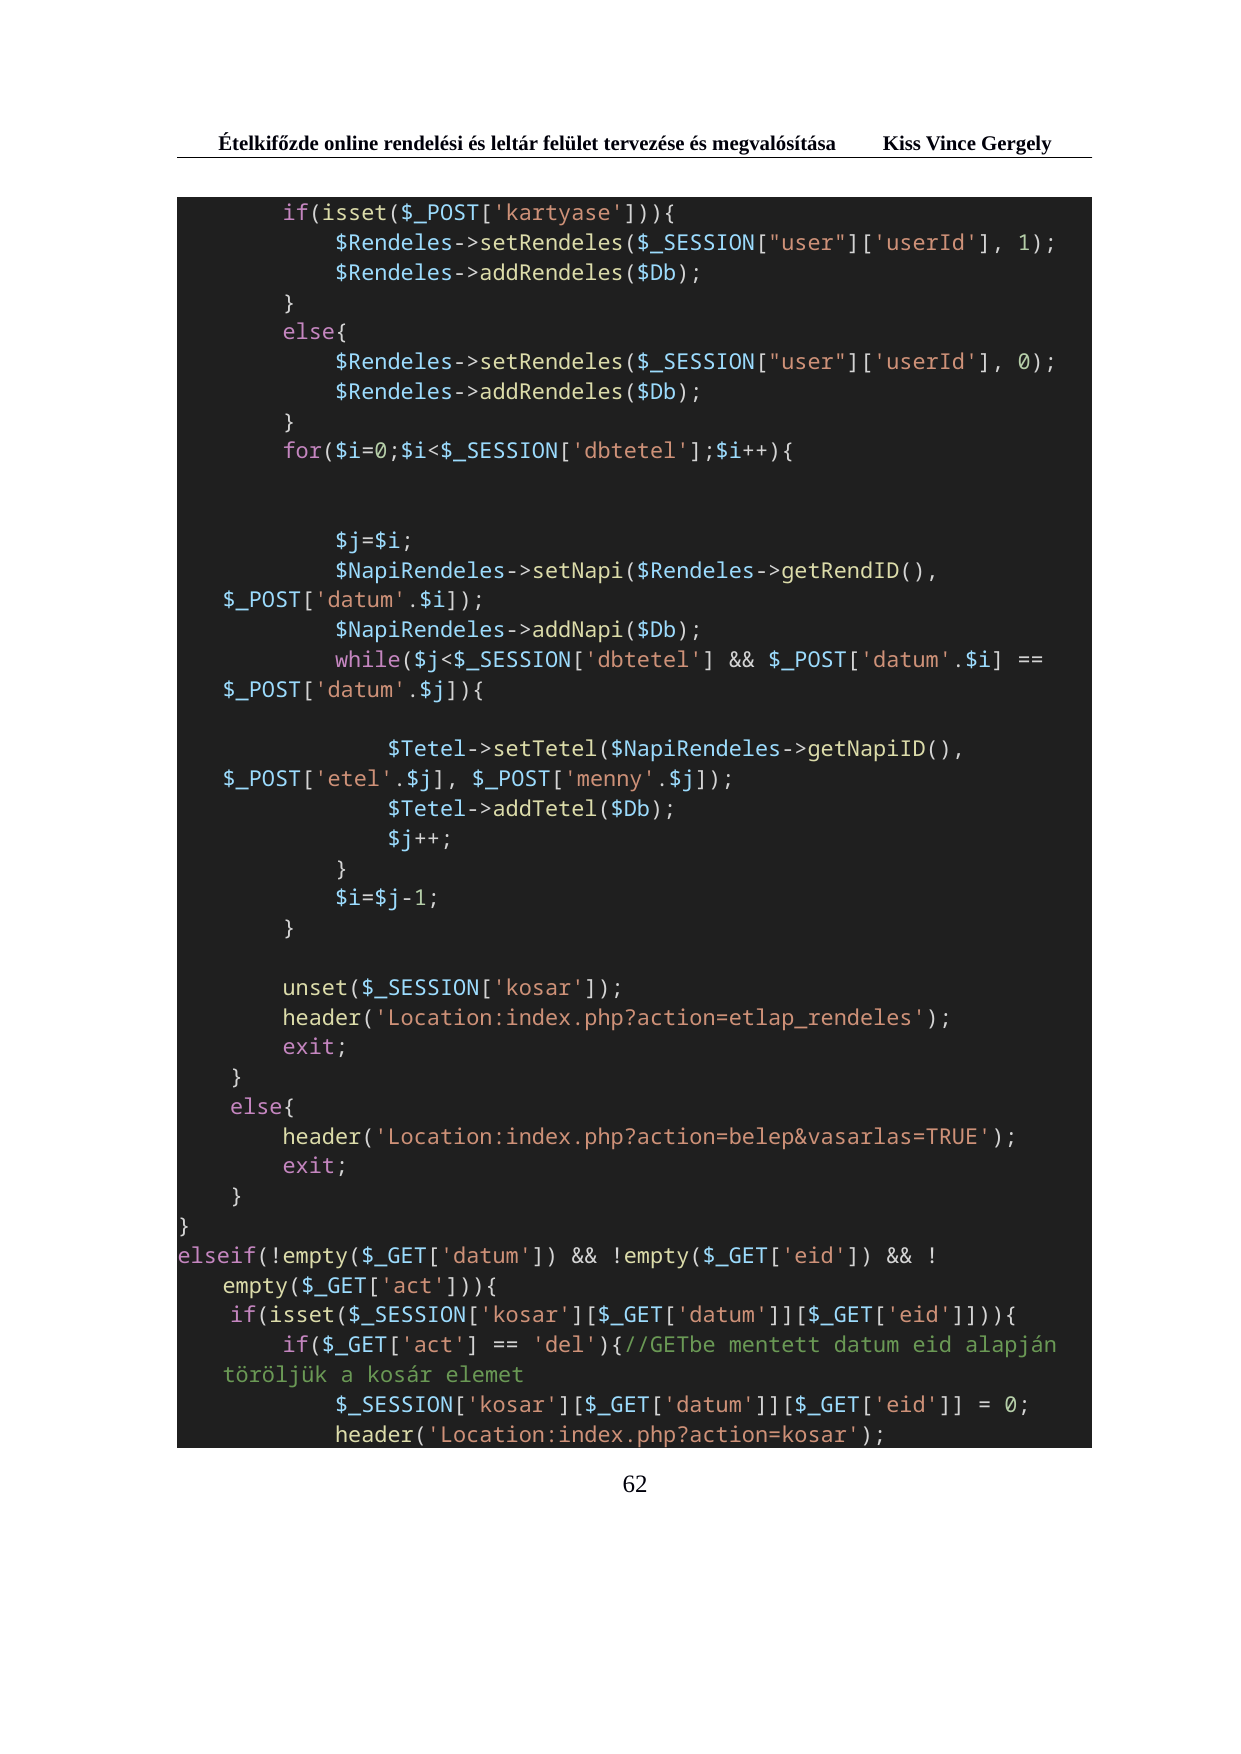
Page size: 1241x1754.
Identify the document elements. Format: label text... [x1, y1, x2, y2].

list } [177, 1061, 1092, 1091]
list unset($_SESSION['kosar']); [177, 972, 1092, 1001]
list $i=$j-1; [177, 882, 1092, 912]
list $Tetel->addTetel($Db); [177, 793, 1092, 823]
list $Rendeles->addRendeles($Db); [177, 257, 1092, 286]
list $NapiRendeles->addNapi($Db); [177, 614, 1092, 644]
list if($_GET['act'] == 'del'){//GETbe mentett datum eid alapján töröljük a kosár elemet [177, 1329, 1092, 1389]
list } [177, 1210, 1092, 1240]
list $Rendeles->addRendeles($Db); [177, 376, 1092, 406]
list else{ [177, 316, 1092, 346]
list header('Location:index.php?action=kosar'); [177, 1418, 1092, 1448]
list exit; [177, 1031, 1092, 1061]
list header('Location:index.php?action=belep&vasarlas=TRUE'); [177, 1121, 1092, 1150]
list $Rendeles->setRendeles($_SESSION["user"]['userId'], 0); [177, 346, 1092, 376]
list $NapiRendeles->setNapi($Rendeles->getRendID(), $_POST['datum'.$i]); [177, 554, 1092, 614]
list } [177, 912, 1092, 942]
list elseif(!empty($_GET['datum']) && !empty($_GET['eid']) && !empty($_GET['act'])){ [177, 1240, 1092, 1299]
list $Tetel->setTetel($NapiRendeles->getNapiID(), $_POST['etel'.$j], $_POST['menny'.$j]); [177, 733, 1092, 793]
list $_SESSION['kosar'][$_GET['datum']][$_GET['eid']] = 0; [177, 1389, 1092, 1418]
list if(isset($_SESSION['kosar'][$_GET['datum']][$_GET['eid']])){ [177, 1299, 1092, 1329]
list $Rendeles->setRendeles($_SESSION["user"]['userId'], 1); [177, 227, 1092, 257]
list $j=$i; [177, 525, 1092, 554]
list exit; [177, 1150, 1092, 1180]
list while($j<$_SESSION['dbtetel'] && $_POST['datum'.$i] == $_POST['datum'.$j]){ [177, 644, 1092, 703]
list for($i=0;$i<$_SESSION['dbtetel'];$i++){ [177, 435, 1092, 465]
list else{ [177, 1091, 1092, 1121]
list } [177, 1180, 1092, 1210]
list } [177, 852, 1092, 882]
list header('Location:index.php?action=etlap_rendeles'); [177, 1001, 1092, 1031]
list $j++; [177, 823, 1092, 852]
list if(isset($_POST['kartyase'])){ [177, 197, 1092, 227]
list } [177, 406, 1092, 435]
list } [177, 286, 1092, 316]
